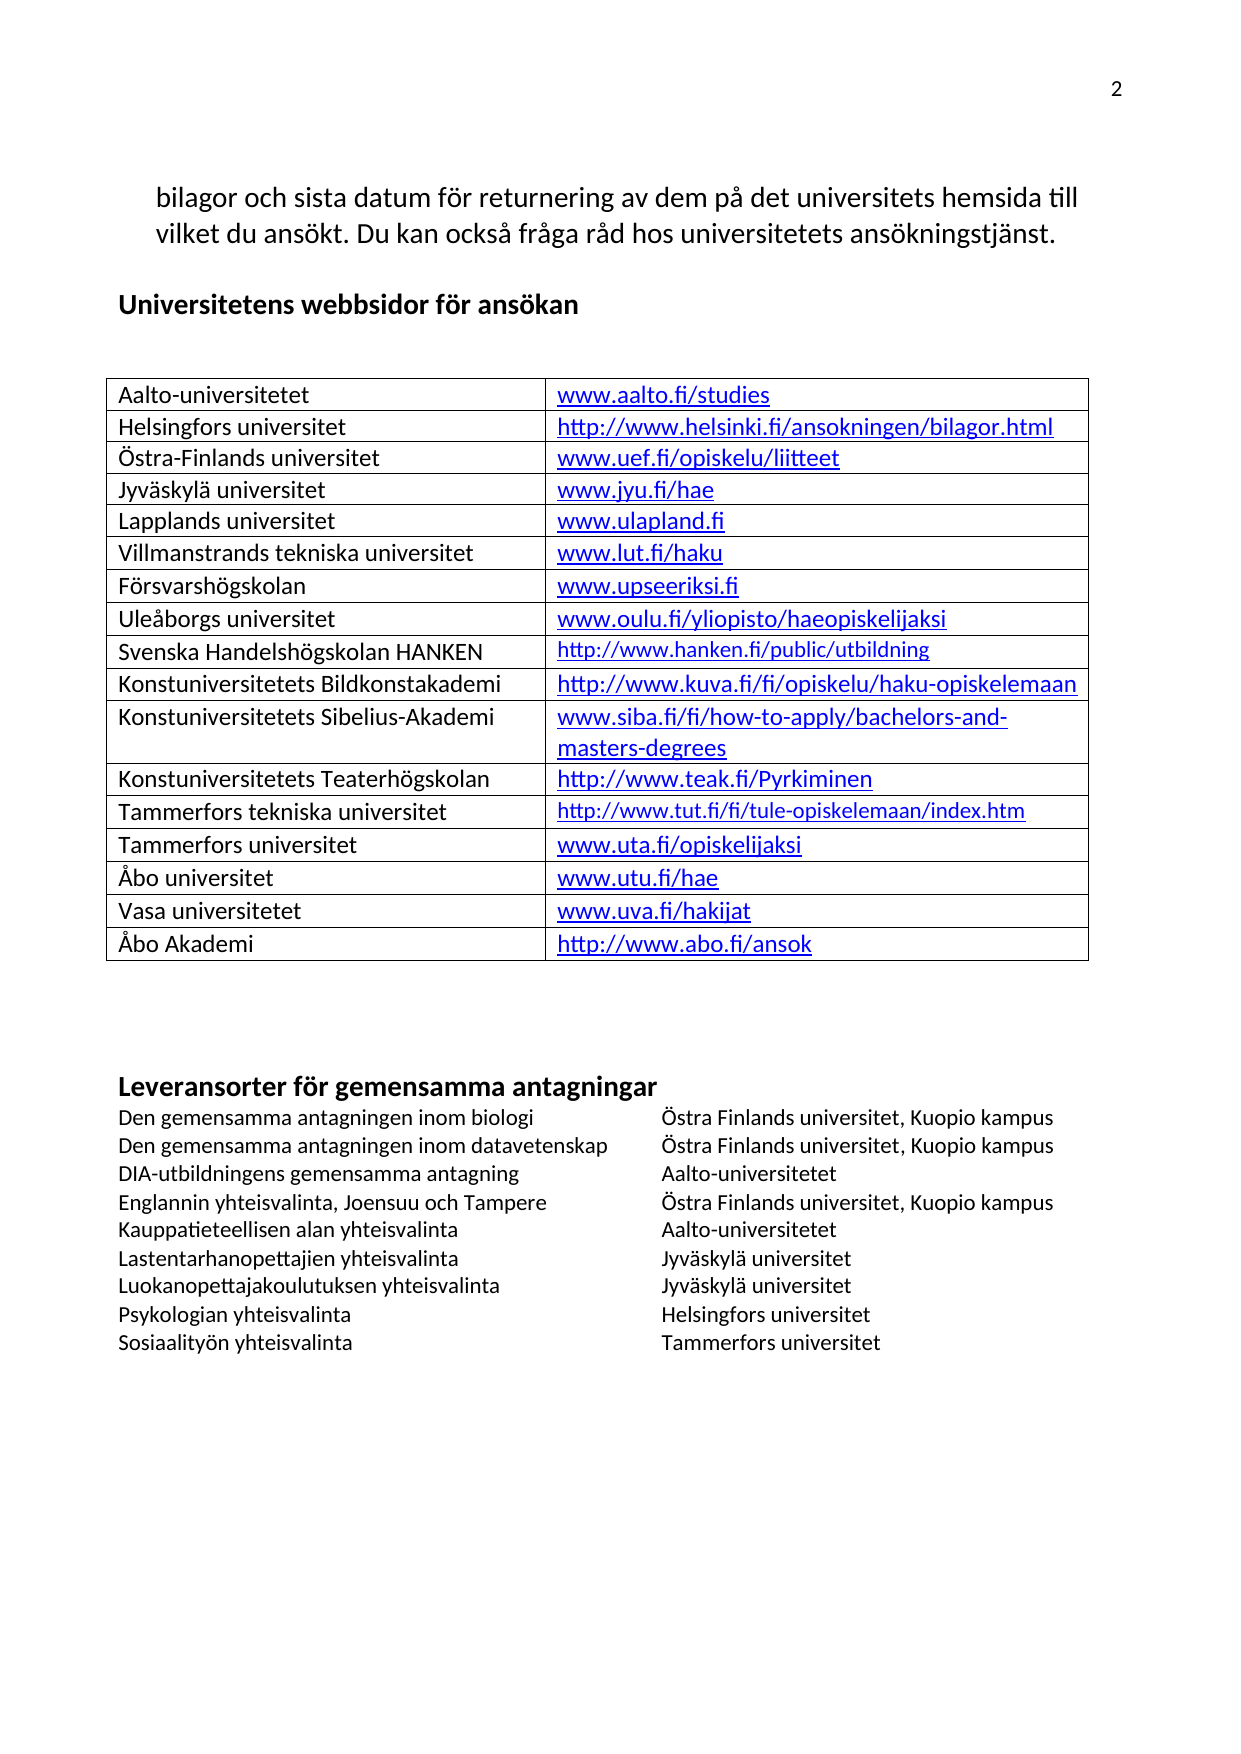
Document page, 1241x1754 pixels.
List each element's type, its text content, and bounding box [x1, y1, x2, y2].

table_cell Konstuniversitetets Bildkonstakademi [107, 669, 545, 700]
table_header www.aalto.fi/studies [546, 379, 1088, 409]
table_cell http://www.kuva.fi/fi/opiskelu/haku-opiskelemaan [546, 669, 1088, 700]
table_cell Uleåborgs universitet [107, 603, 545, 634]
table_cell http://www.hanken.fi/public/utbildning [546, 636, 1088, 667]
table_cell Östra-Finlands universitet [107, 442, 545, 473]
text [156, 179, 1122, 251]
table_header Aalto-universitetet [107, 379, 545, 409]
table_cell www.upseeriksi.fi [546, 570, 1088, 602]
table_cell www.ulapland.fi [546, 505, 1088, 536]
table_cell Konstuniversitetets Sibelius-Akademi [107, 701, 545, 762]
table_cell Lapplands universitet [107, 505, 545, 536]
text Lastentarhanopettajien yhteisvalinta Jyväskylä universitet [118, 1244, 1122, 1272]
table_cell www.uta.fi/opiskelijaksi [546, 829, 1088, 861]
table_cell www.jyu.fi/hae [546, 474, 1088, 504]
text Kauppatieteellisen alan yhteisvalinta Aalto-universitetet [118, 1216, 1122, 1244]
table_cell Konstuniversitetets Teaterhögskolan [107, 764, 545, 795]
text Den gemensamma antagningen inom datavetenskap Östra Finlands universitet, Kuopio kampus [118, 1132, 1122, 1159]
table_cell http://www.helsinki.fi/ansokningen/bilagor.html [546, 411, 1088, 441]
table_cell www.siba.fi/fi/how-to-apply/bachelors-and-masters-degrees [546, 701, 1088, 762]
text Universitetens webbsidor för ansökan [118, 286, 1122, 322]
table_cell Villmanstrands tekniska universitet [107, 537, 545, 569]
table_cell www.oulu.fi/yliopisto/haeopiskelijaksi [546, 603, 1088, 634]
table_cell Svenska Handelshögskolan HANKEN [107, 636, 545, 667]
table_cell www.uva.fi/hakijat [546, 895, 1088, 927]
table_cell Vasa universitetet [107, 895, 545, 927]
text DIA-utbildningens gemensamma antagning Aalto-universitetet [118, 1159, 1122, 1188]
table_cell www.lut.fi/haku [546, 537, 1088, 569]
text Leveransorter för gemensamma antagningar [118, 1068, 1122, 1103]
table_cell Åbo universitet [107, 862, 545, 894]
text Sosiaalityön yhteisvalinta Tammerfors universitet [118, 1328, 1122, 1356]
text Luokanopettajakoulutuksen yhteisvalinta Jyväskylä universitet [118, 1272, 1122, 1300]
table_cell Försvarshögskolan [107, 570, 545, 602]
table_cell Helsingfors universitet [107, 411, 545, 441]
table_cell Tammerfors universitet [107, 829, 545, 861]
table_cell www.uef.fi/opiskelu/liitteet [546, 442, 1088, 473]
table_cell Jyväskylä universitet [107, 474, 545, 504]
table_cell Tammerfors tekniska universitet [107, 796, 545, 828]
table_cell http://www.teak.fi/Pyrkiminen [546, 764, 1088, 795]
table_cell Åbo Akademi [107, 928, 545, 960]
text Englannin yhteisvalinta, Joensuu och Tampere Östra Finlands universitet, Kuopio kampus [118, 1188, 1122, 1216]
table_cell http://www.abo.fi/ansok [546, 928, 1088, 960]
table_cell www.utu.fi/hae [546, 862, 1088, 894]
text Psykologian yhteisvalinta Helsingfors universitet [118, 1300, 1122, 1328]
text Den gemensamma antagningen inom biologi Östra Finlands universitet, Kuopio kampus [118, 1103, 1122, 1132]
table_cell http://www.tut.fi/fi/tule-opiskelemaan/index.htm [546, 796, 1088, 828]
